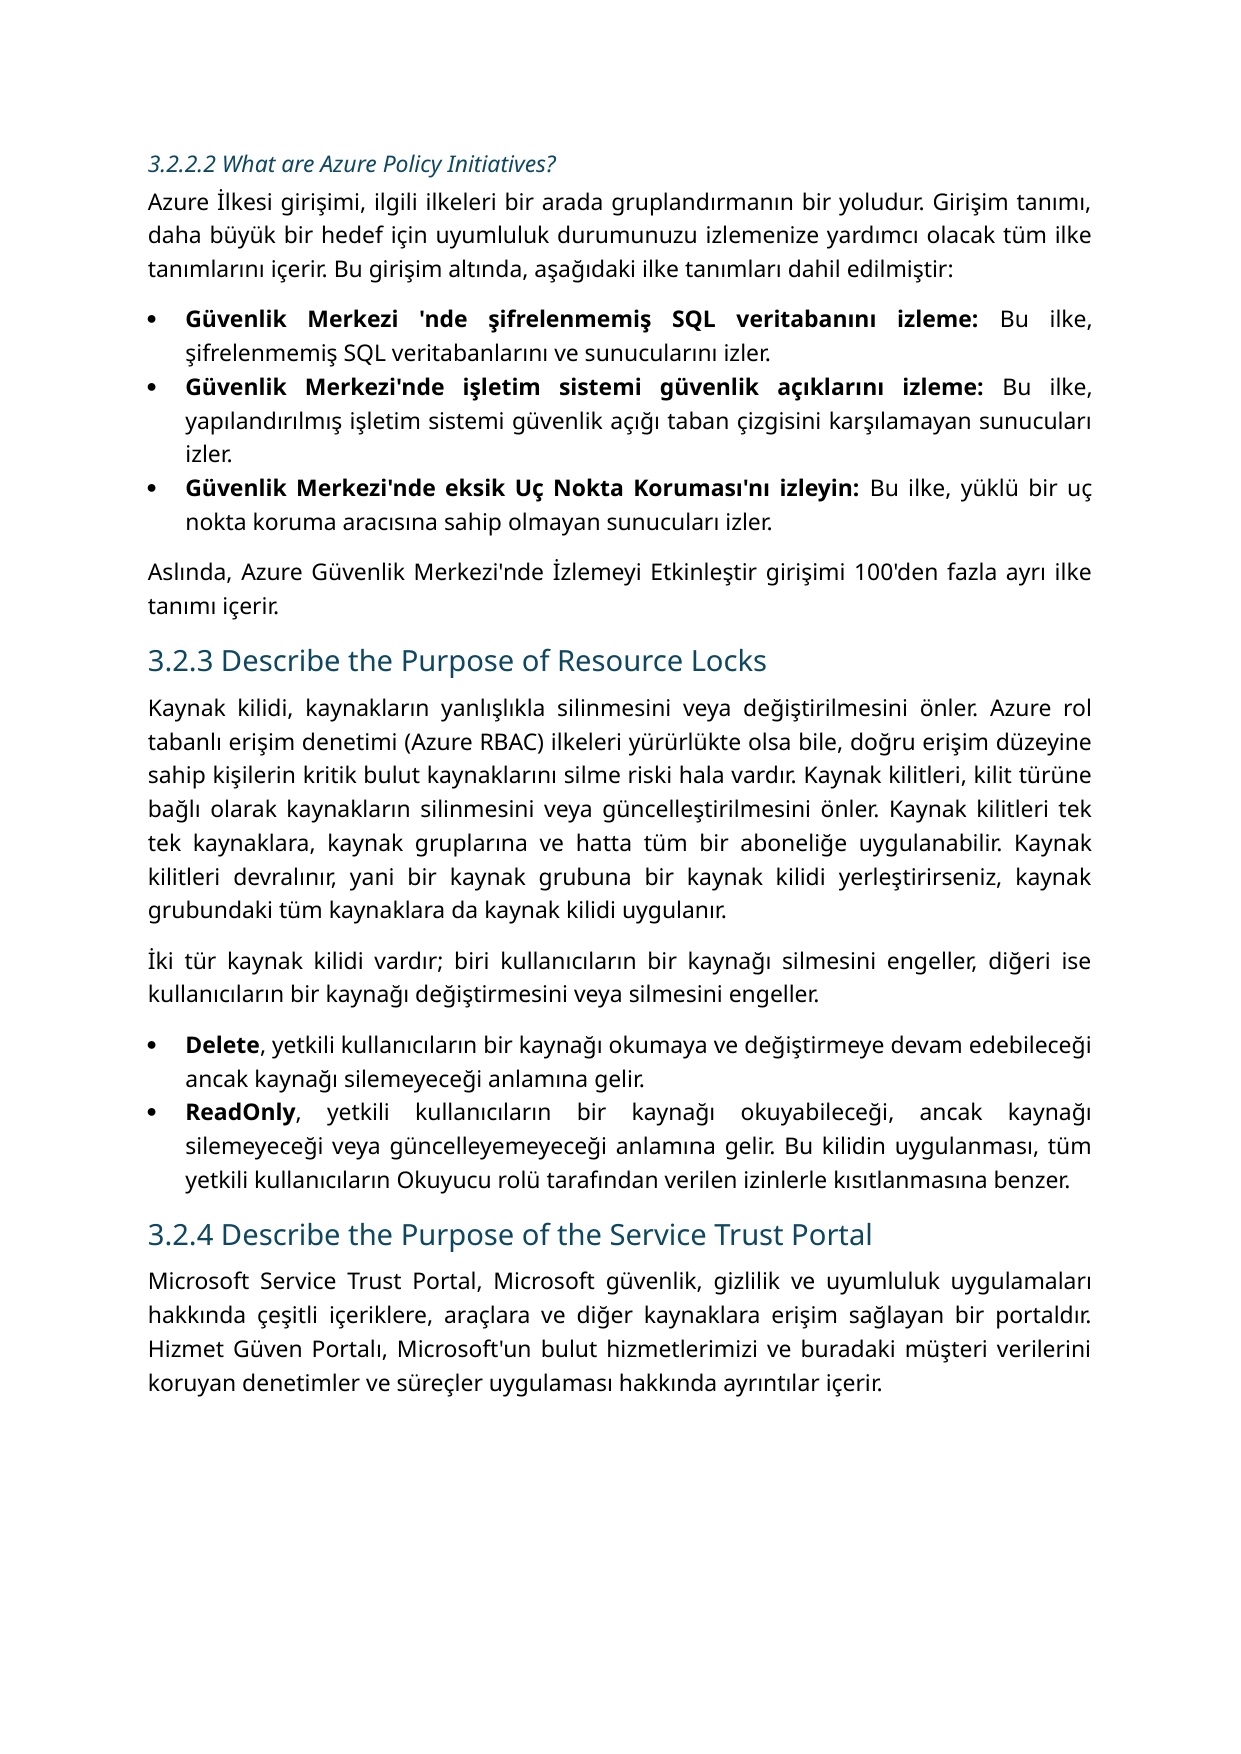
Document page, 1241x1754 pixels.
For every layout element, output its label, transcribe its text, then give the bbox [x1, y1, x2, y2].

list ReadOnly, yetkili kullanıcıların bir kaynağı okuyabileceği, ancak kaynağı silemeyeceği veya güncelleyemeyeceği anlamına gelir. Bu kilidin uygulanması, tüm yetkili kullanıcıların Okuyucu rolü tarafından verilen izinlerle kısıtlanmasına benzer. [148, 1096, 1093, 1195]
subtitle 3.2.2.2 What are Azure Policy Initiatives? [148, 148, 1093, 179]
subtitle 3.2.4 Describe the Purpose of the Service Trust Portal [148, 1214, 1093, 1254]
text Kaynak kilidi, kaynakların yanlışlıkla silinmesini veya değiştirilmesini önler. Azure rol tabanlı erişim denetimi (Azure RBAC) ilkeleri yürürlükte olsa bile, doğru erişim düzeyine sahip kişilerin kritik bulut kaynaklarını silme riski hala vardır. Kaynak kilitleri, kilit türüne bağlı olarak kaynakların silinmesini veya güncelleştirilmesini önler. Kaynak kilitleri tek tek kaynaklara, kaynak gruplarına ve hatta tüm bir aboneliğe uygulanabilir. Kaynak kilitleri devralınır, yani bir kaynak grubuna bir kaynak kilidi yerleştirirseniz, kaynak grubundaki tüm kaynaklara da kaynak kilidi uygulanır. [148, 692, 1093, 925]
list Güvenlik Merkezi 'nde şifrelenmemiş SQL veritabanını izleme: Bu ilke, şifrelenmemiş SQL veritabanlarını ve sunucularını izler. [148, 303, 1093, 368]
list Delete, yetkili kullanıcıların bir kaynağı okumaya ve değiştirmeye devam edebileceği ancak kaynağı silemeyeceği anlamına gelir. [148, 1029, 1093, 1094]
list Güvenlik Merkezi'nde işletim sistemi güvenlik açıklarını izleme: Bu ilke, yapılandırılmış işletim sistemi güvenlik açığı taban çizgisini karşılamayan sunucuları izler. [148, 371, 1093, 470]
text Microsoft Service Trust Portal, Microsoft güvenlik, gizlilik ve uyumluluk uygulamaları hakkında çeşitli içeriklere, araçlara ve diğer kaynaklara erişim sağlayan bir portaldır. Hizmet Güven Portalı, Microsoft'un bulut hizmetlerimizi ve buradaki müşteri verilerini koruyan denetimler ve süreçler uygulaması hakkında ayrıntılar içerir. [148, 1265, 1093, 1398]
text Azure İlkesi girişimi, ilgili ilkeleri bir arada gruplandırmanın bir yoludur. Girişim tanımı, daha büyük bir hedef için uyumluluk durumunuzu izlemenize yardımcı olacak tüm ilke tanımlarını içerir. Bu girişim altında, aşağıdaki ilke tanımları dahil edilmiştir: [148, 186, 1093, 284]
text İki tür kaynak kilidi vardır; biri kullanıcıların bir kaynağı silmesini engeller, diğeri ise kullanıcıların bir kaynağı değiştirmesini veya silmesini engeller. [148, 944, 1093, 1009]
text Aslında, Azure Güvenlik Merkezi'nde İzlemeyi Etkinleştir girişimi 100'den fazla ayrı ilke tanımı içerir. [148, 556, 1093, 621]
subtitle 3.2.3 Describe the Purpose of Resource Locks [148, 641, 1093, 680]
list Güvenlik Merkezi'nde eksik Uç Nokta Koruması'nı izleyin: Bu ilke, yüklü bir uç nokta koruma aracısına sahip olmayan sunucuları izler. [148, 472, 1093, 537]
